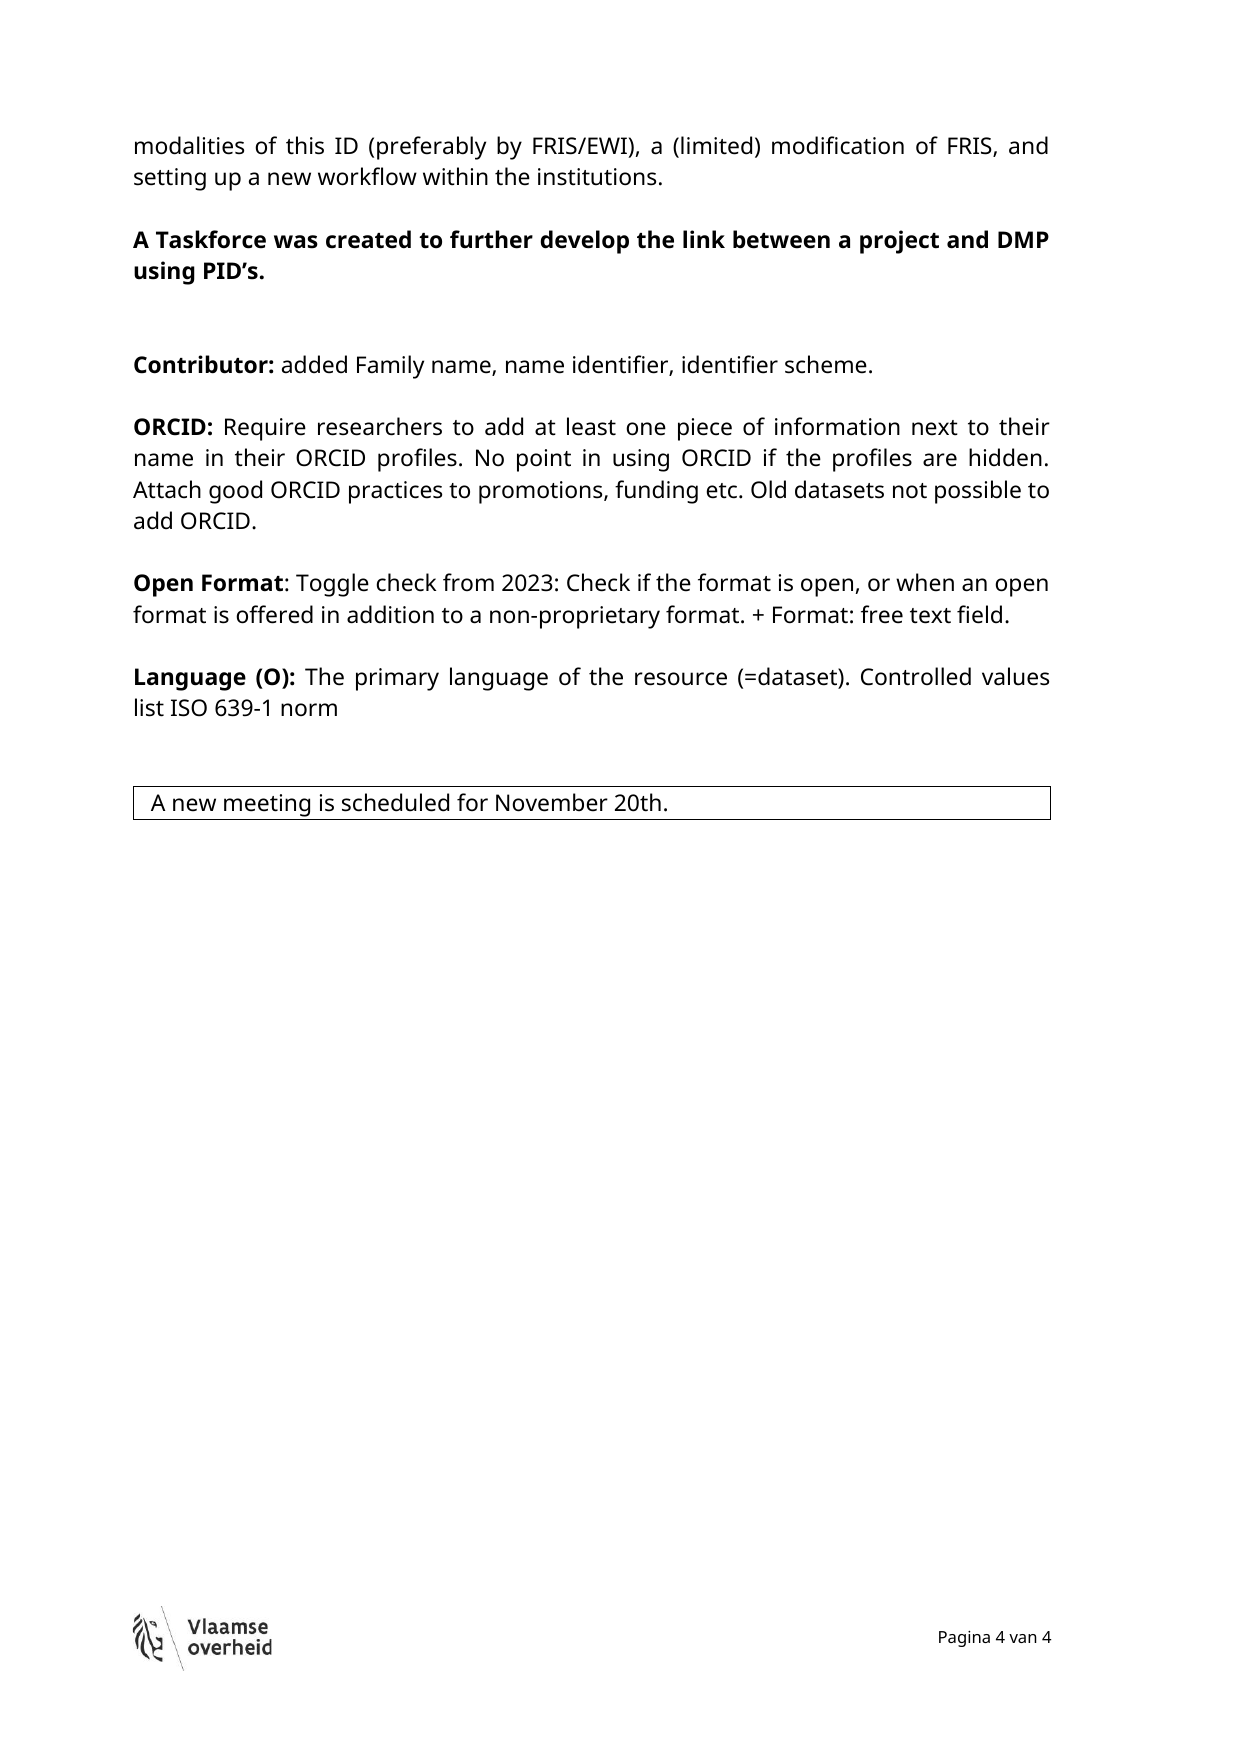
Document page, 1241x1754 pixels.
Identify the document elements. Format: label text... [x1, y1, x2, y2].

text A Taskforce was created to further develop the link between a project and DMP using PID’s. [133, 224, 1051, 286]
text Language (O): The primary language of the resource (=dataset). Controlled values list ISO 639-1 norm [133, 661, 1051, 724]
text ORCID: Require researchers to add at least one piece of information next to their name in their ORCID profiles. No point in using ORCID if the profiles are hidden. Attach good ORCID practices to promotions, funding etc. Old datasets not possible to add ORCID. [133, 411, 1051, 536]
picture [132, 1606, 272, 1671]
text Open Format: Toggle check from 2023: Check if the format is open, or when an open format is offered in addition to a non-proprietary format. + Format: free text field. [133, 567, 1051, 630]
table_header A new meeting is scheduled for November 20th. [134, 787, 1050, 818]
text Contributor: added Family name, name identifier, identifier scheme. [133, 349, 1051, 380]
